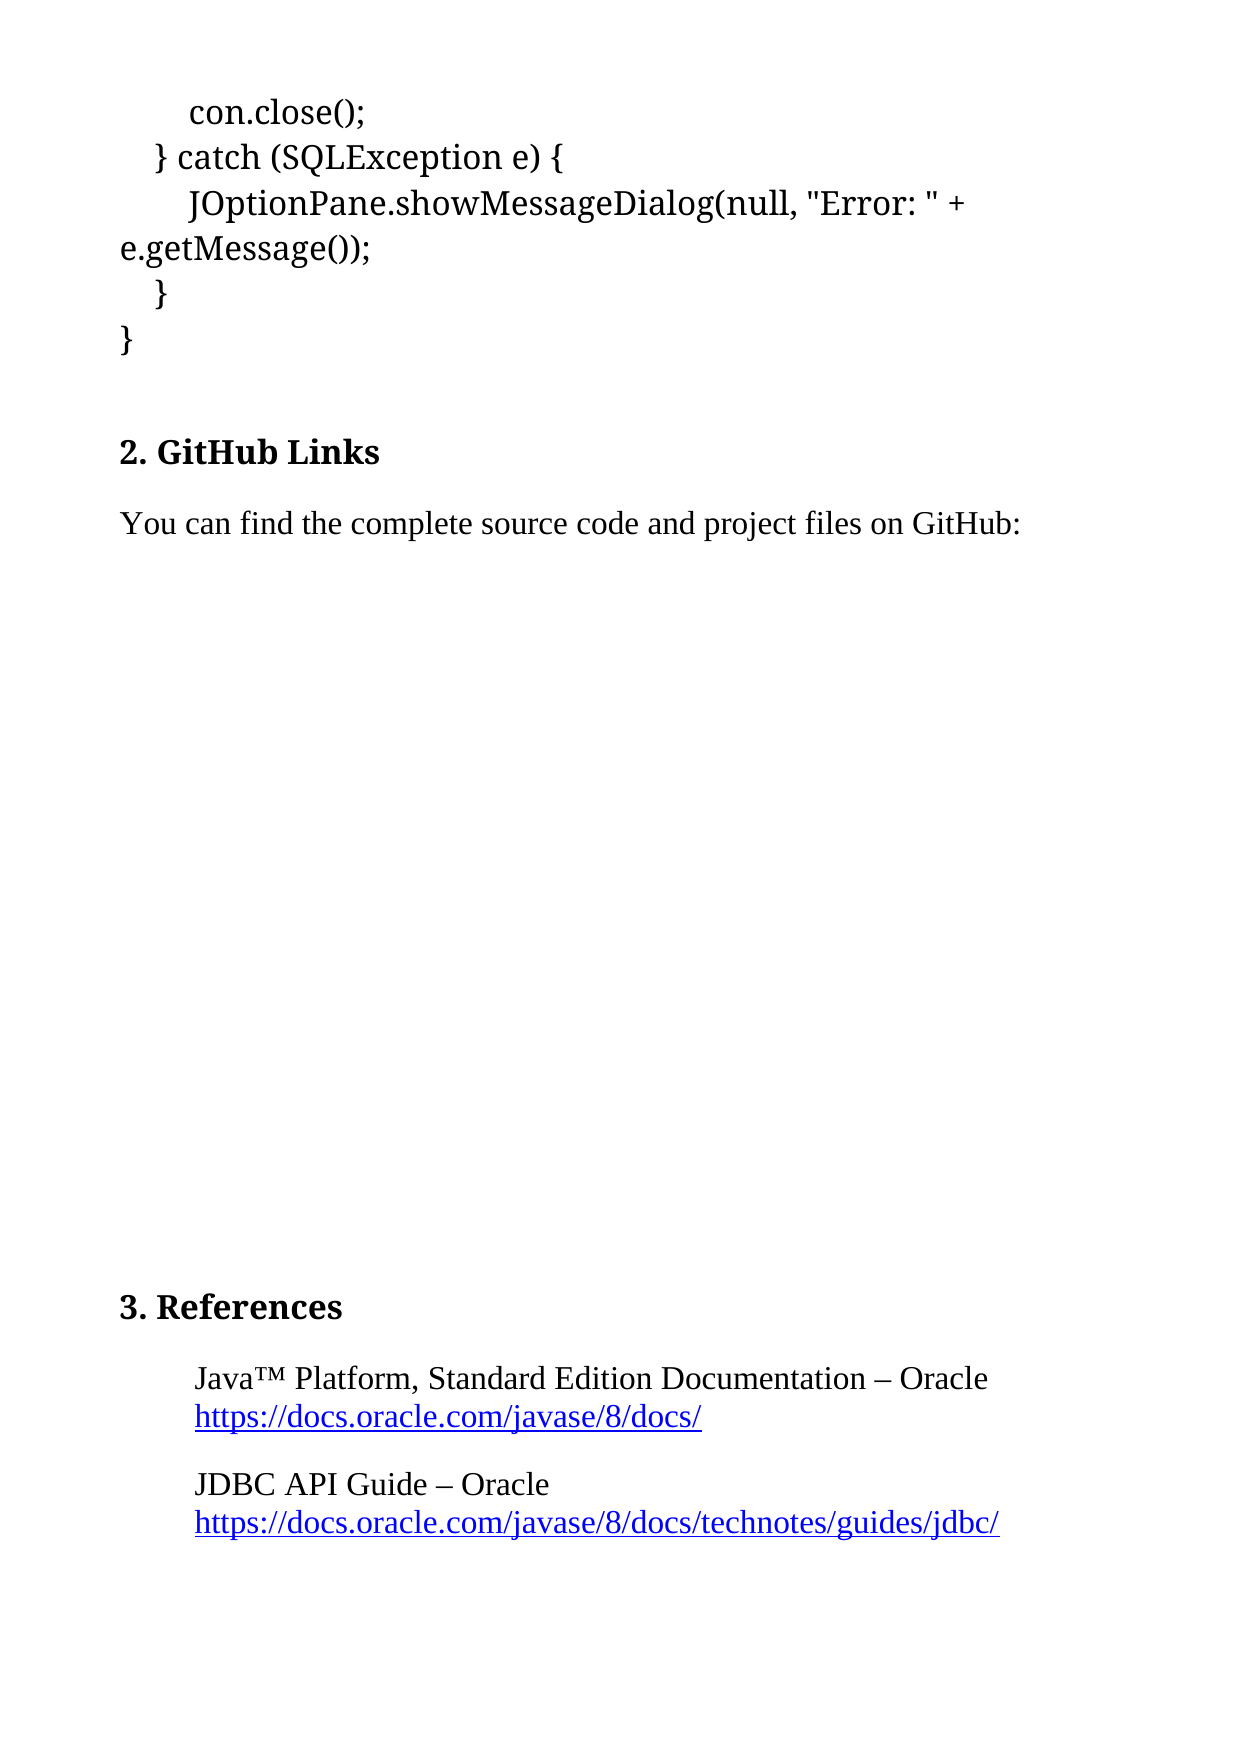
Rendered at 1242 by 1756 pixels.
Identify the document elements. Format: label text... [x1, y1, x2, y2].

subtitle 2. GitHub Links [119, 428, 1137, 474]
text Java™ Platform, Standard Edition Documentation – Oracle https://docs.oracle.com/javase/8/docs/ [194, 1358, 1137, 1435]
subtitle 3. References [119, 1283, 1137, 1329]
text You can find the complete source code and project files on GitHub: [119, 503, 1137, 541]
text } [119, 270, 1137, 316]
text JDBC API Guide – Oracle https://docs.oracle.com/javase/8/docs/technotes/guides/jdbc/ [194, 1464, 1137, 1541]
text JOptionPane.showMessageDialog(null, "Error: " + e.getMessage()); [119, 179, 1137, 270]
text } [119, 316, 1137, 361]
text con.close(); [119, 88, 1137, 134]
text } catch (SQLException e) { [119, 134, 1137, 179]
